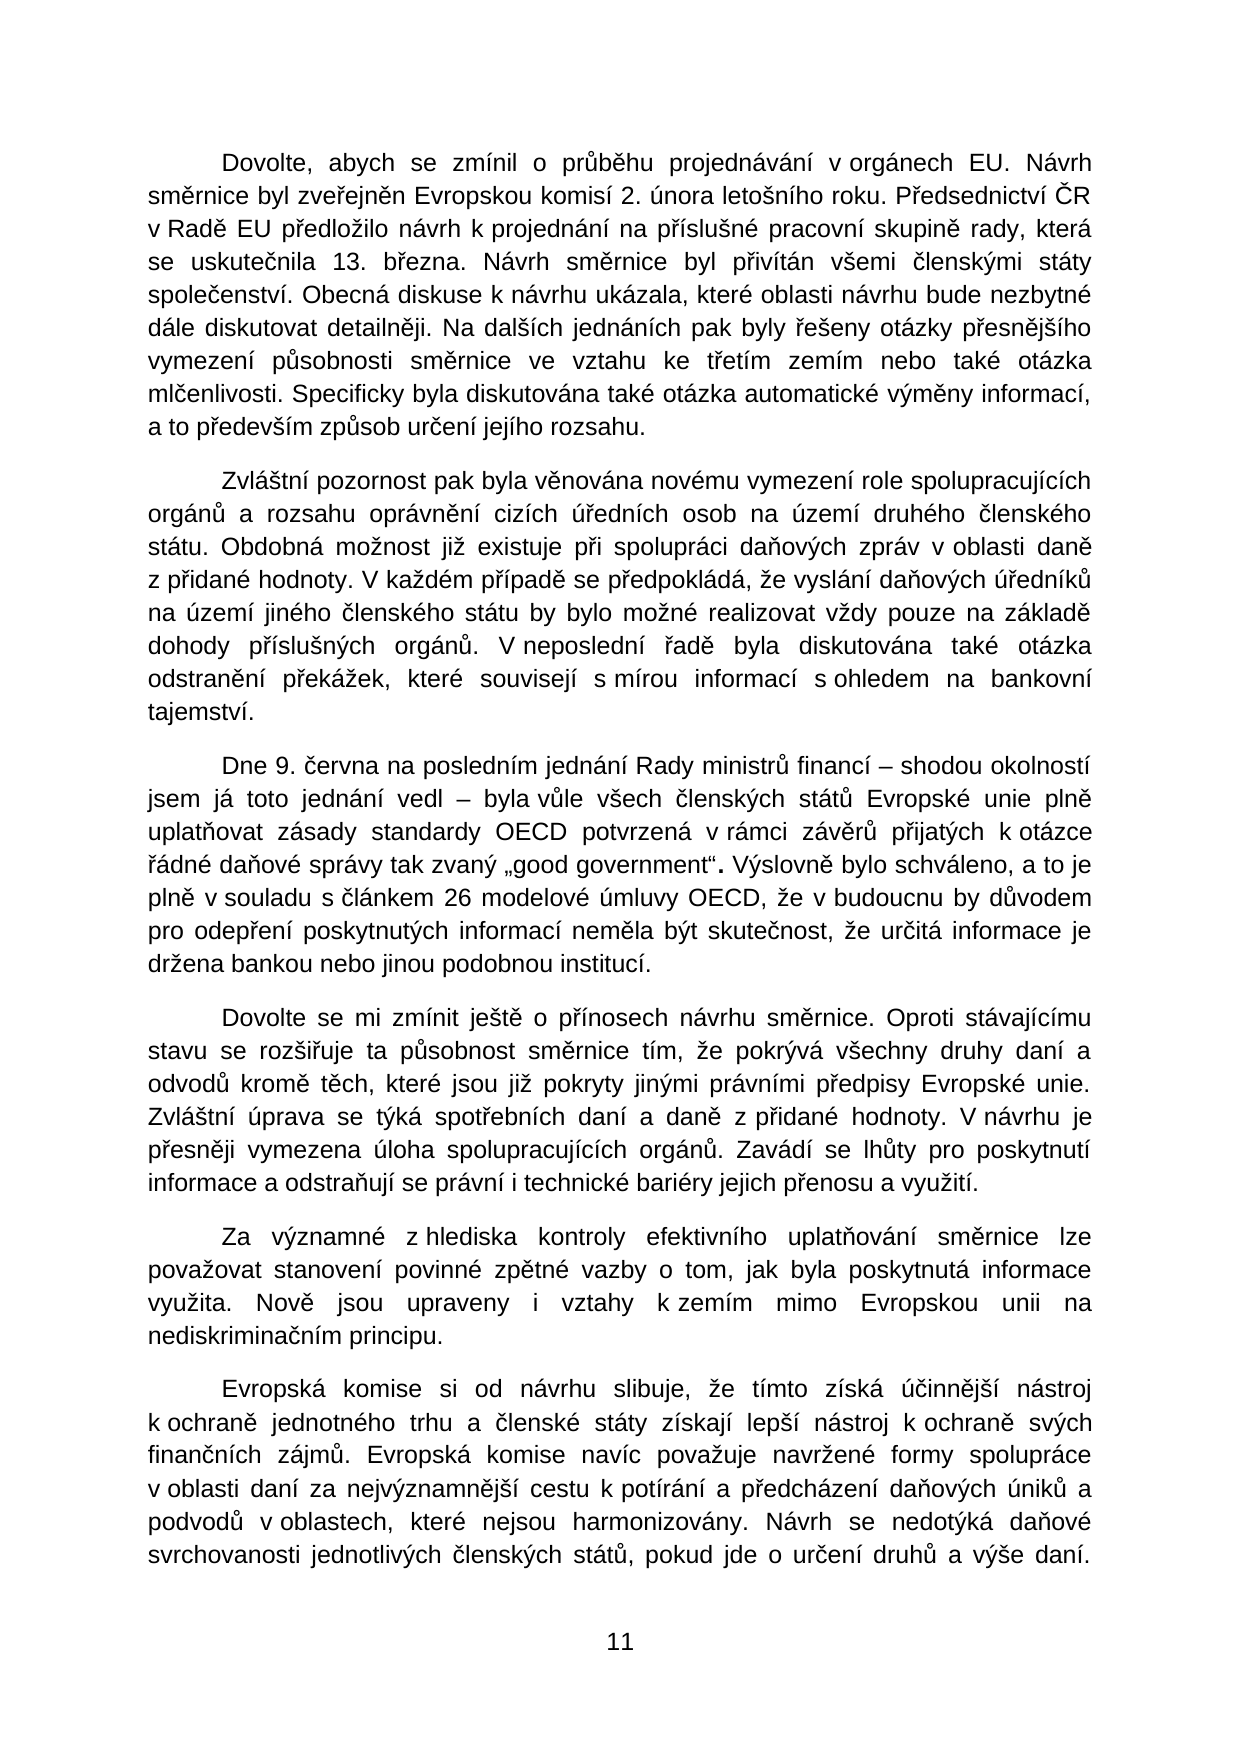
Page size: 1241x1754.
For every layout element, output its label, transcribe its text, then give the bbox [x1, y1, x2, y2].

text Za významné z hlediska kontroly efektivního uplatňování směrnice lze považovat stanovení povinné zpětné vazby o tom, jak byla poskytnutá informace využita. Nově jsou upraveny i vztahy k zemím mimo Evropskou unii na nediskriminačním principu. [148, 1222, 1093, 1349]
text Dne 9. června na posledním jednání Rady ministrů financí – shodou okolností jsem já toto jednání vedl – byla vůle všech členských států Evropské unie plně uplatňovat zásady standardy OECD potvrzená v rámci závěrů přijatých k otázce řádné daňové správy tak zvaný „good government“. Výslovně bylo schváleno, a to je plně v souladu s článkem 26 modelové úmluvy OECD, že v budoucnu by důvodem pro odepření poskytnutých informací neměla být skutečnost, že určitá informace je držena bankou nebo jinou podobnou institucí. [148, 751, 1093, 977]
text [148, 1374, 1093, 1568]
text Zvláštní pozornost pak byla věnována novému vymezení role spolupracujících orgánů a rozsahu oprávnění cizích úředních osob na území druhého členského státu. Obdobná možnost již existuje při spolupráci daňových zpráv v oblasti daně z přidané hodnoty. V každém případě se předpokládá, že vyslání daňových úředníků na území jiného členského státu by bylo možné realizovat vždy pouze na základě dohody příslušných orgánů. V neposlední řadě byla diskutována také otázka odstranění překážek, které souvisejí s mírou informací s ohledem na bankovní tajemství. [148, 466, 1093, 726]
text Dovolte, abych se zmínil o průběhu projednávání v orgánech EU. Návrh směrnice byl zveřejněn Evropskou komisí 2. února letošního roku. Předsednictví ČR v Radě EU předložilo návrh k projednání na příslušné pracovní skupině rady, která se uskutečnila 13. března. Návrh směrnice byl přivítán všemi členskými státy společenství. Obecná diskuse k návrhu ukázala, které oblasti návrhu bude nezbytné dále diskutovat detailněji. Na dalších jednáních pak byly řešeny otázky přesnějšího vymezení působnosti směrnice ve vztahu ke třetím zemím nebo také otázka mlčenlivosti. Specificky byla diskutována také otázka automatické výměny informací, a to především způsob určení jejího rozsahu. [148, 148, 1093, 441]
text Dovolte se mi zmínit ještě o přínosech návrhu směrnice. Oproti stávajícímu stavu se rozšiřuje ta působnost směrnice tím, že pokrývá všechny druhy daní a odvodů kromě těch, které jsou již pokryty jinými právními předpisy Evropské unie. Zvláštní úprava se týká spotřebních daní a daně z přidané hodnoty. V návrhu je přesněji vymezena úloha spolupracujících orgánů. Zavádí se lhůty pro poskytnutí informace a odstraňují se právní i technické bariéry jejich přenosu a využití. [148, 1003, 1093, 1196]
